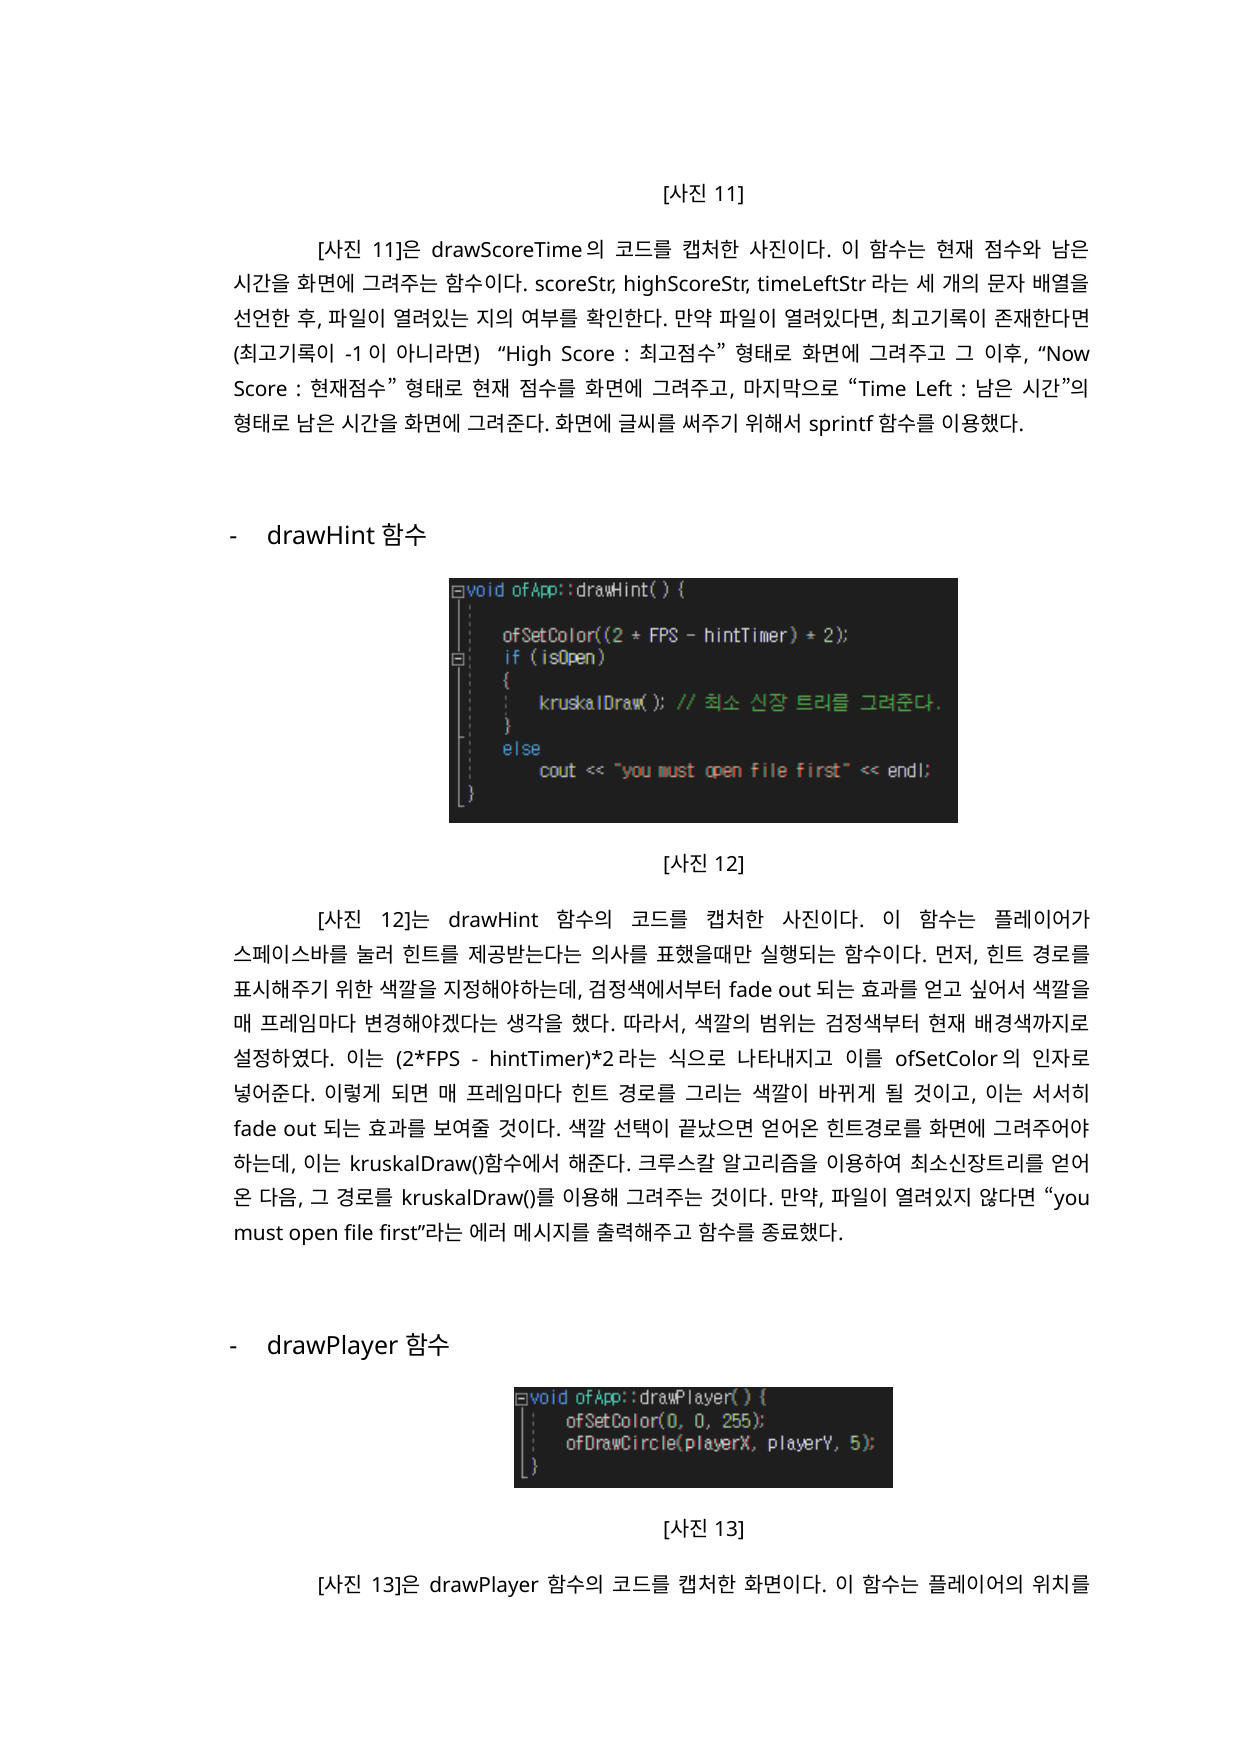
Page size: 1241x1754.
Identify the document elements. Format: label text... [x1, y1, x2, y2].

picture [449, 578, 958, 823]
text [사진 11]은 drawScoreTime의 코드를 캡처한 사진이다. 이 함수는 현재 점수와 남은 시간을 화면에 그려주는 함수이다. scoreStr, highScoreStr, timeLeftStr라는 세 개의 문자 배열을 선언한 후, 파일이 열려있는 지의 여부를 확인한다. 만약 파일이 열려있다면, 최고기록이 존재한다면 (최고기록이 -1이 아니라면) “High Score : 최고점수” 형태로 화면에 그려주고 그 이후, “Now Score : 현재점수” 형태로 현재 점수를 화면에 그려주고, 마지막으로 “Time Left : 남은 시간”의 형태로 남은 시간을 화면에 그려준다. 화면에 글씨를 써주기 위해서 sprintf 함수를 이용했다. [233, 233, 1090, 437]
list drawPlayer 함수 [229, 1325, 1090, 1362]
text [사진 12]는 drawHint 함수의 코드를 캡처한 사진이다. 이 함수는 플레이어가 스페이스바를 눌러 힌트를 제공받는다는 의사를 표했을때만 실행되는 함수이다. 먼저, 힌트 경로를 표시해주기 위한 색깔을 지정해야하는데, 검정색에서부터 fade out 되는 효과를 얻고 싶어서 색깔을 매 프레임마다 변경해야겠다는 생각을 했다. 따라서, 색깔의 범위는 검정색부터 현재 배경색까지로 설정하였다. 이는 (2*FPS - hintTimer)*2라는 식으로 나타내지고 이를 ofSetColor의 인자로 넣어준다. 이렇게 되면 매 프레임마다 힌트 경로를 그리는 색깔이 바뀌게 될 것이고, 이는 서서히 fade out 되는 효과를 보여줄 것이다. 색깔 선택이 끝났으면 얻어온 힌트경로를 화면에 그려주어야 하는데, 이는 kruskalDraw()함수에서 해준다. 크루스칼 알고리즘을 이용하여 최소신장트리를 얻어 온 다음, 그 경로를 kruskalDraw()를 이용해 그려주는 것이다. 만약, 파일이 열려있지 않다면 “you must open file first”라는 에러 메시지를 출력해주고 함수를 종료했다. [233, 903, 1090, 1247]
text [사진 13] [233, 1512, 1090, 1543]
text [233, 1568, 1090, 1598]
text [사진 12] [233, 848, 1090, 878]
text [사진 11] [233, 177, 1090, 207]
list drawHint 함수 [229, 516, 1090, 552]
picture [514, 1387, 893, 1488]
